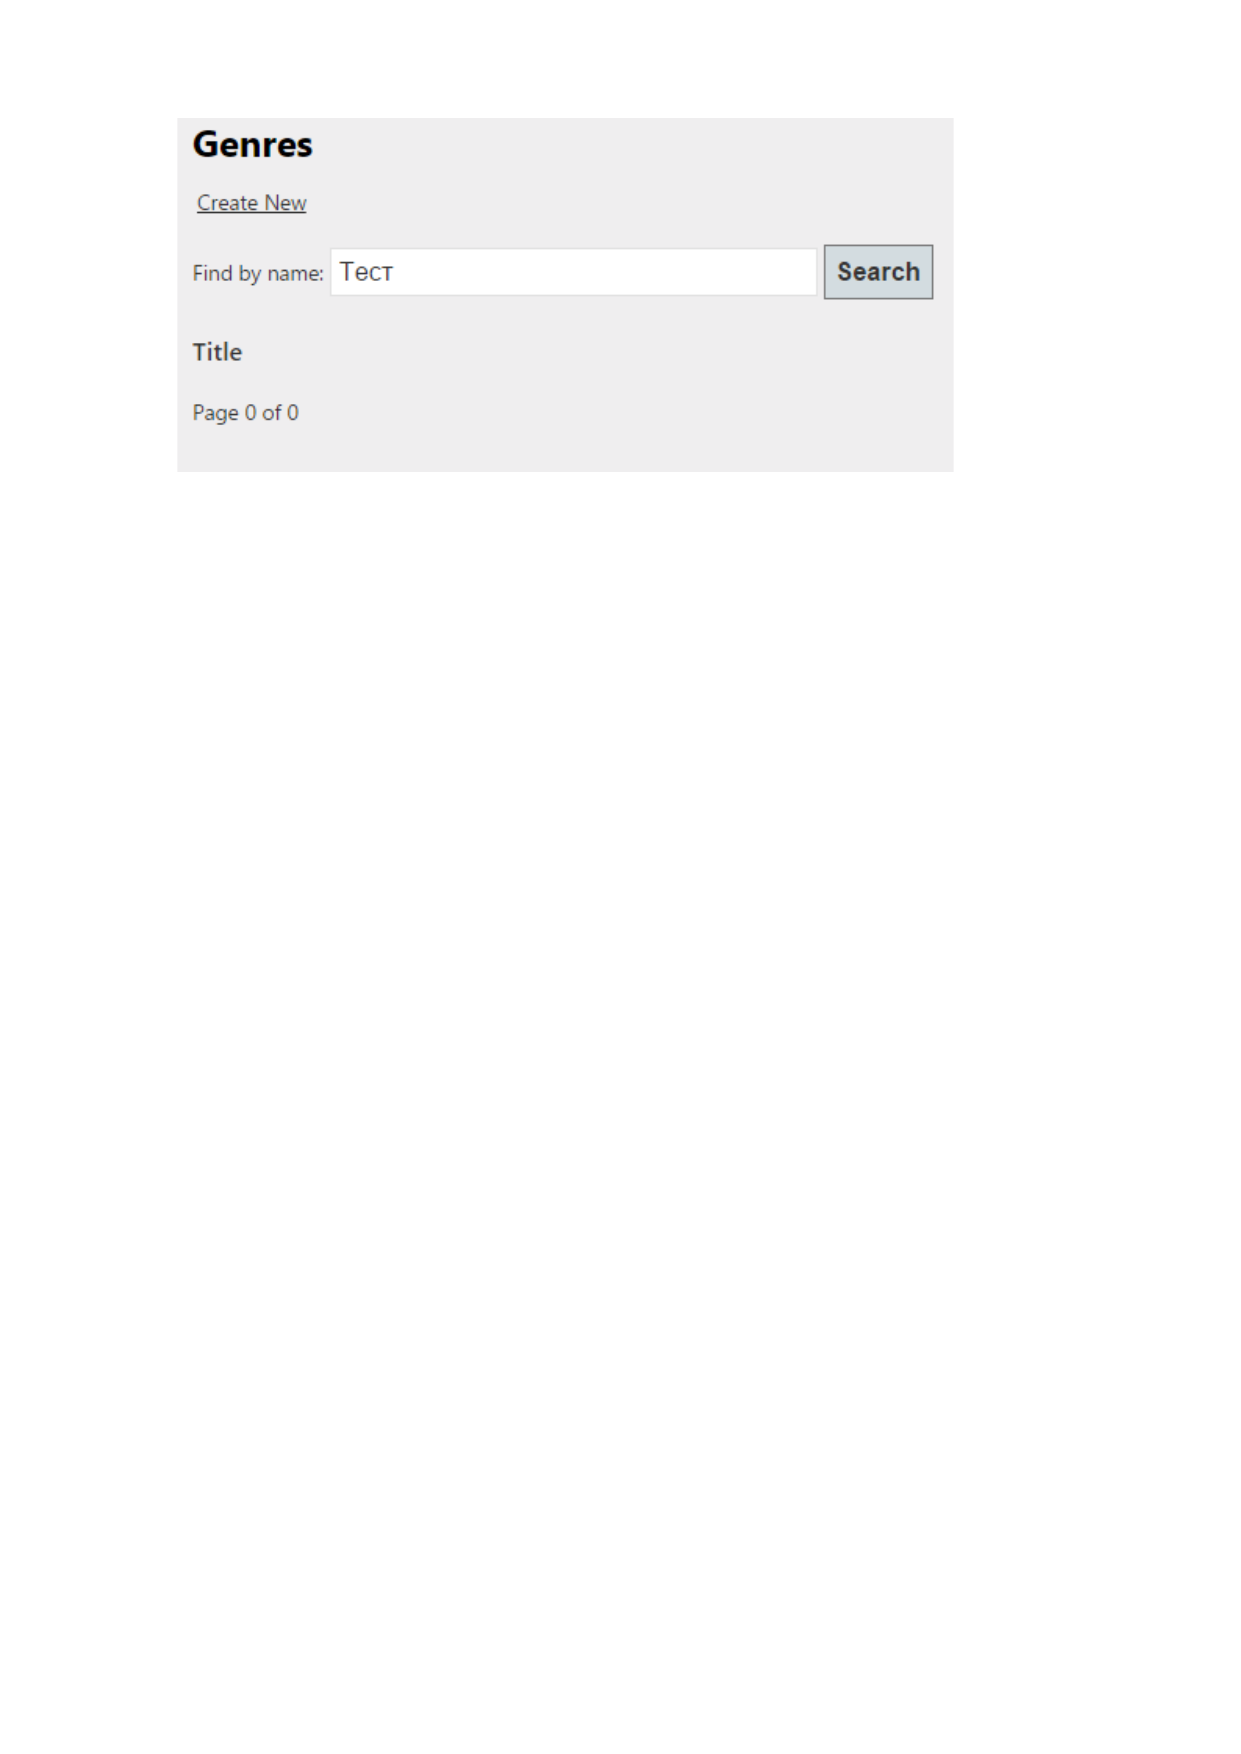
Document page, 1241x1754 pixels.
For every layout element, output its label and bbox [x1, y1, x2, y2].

picture [177, 118, 954, 472]
